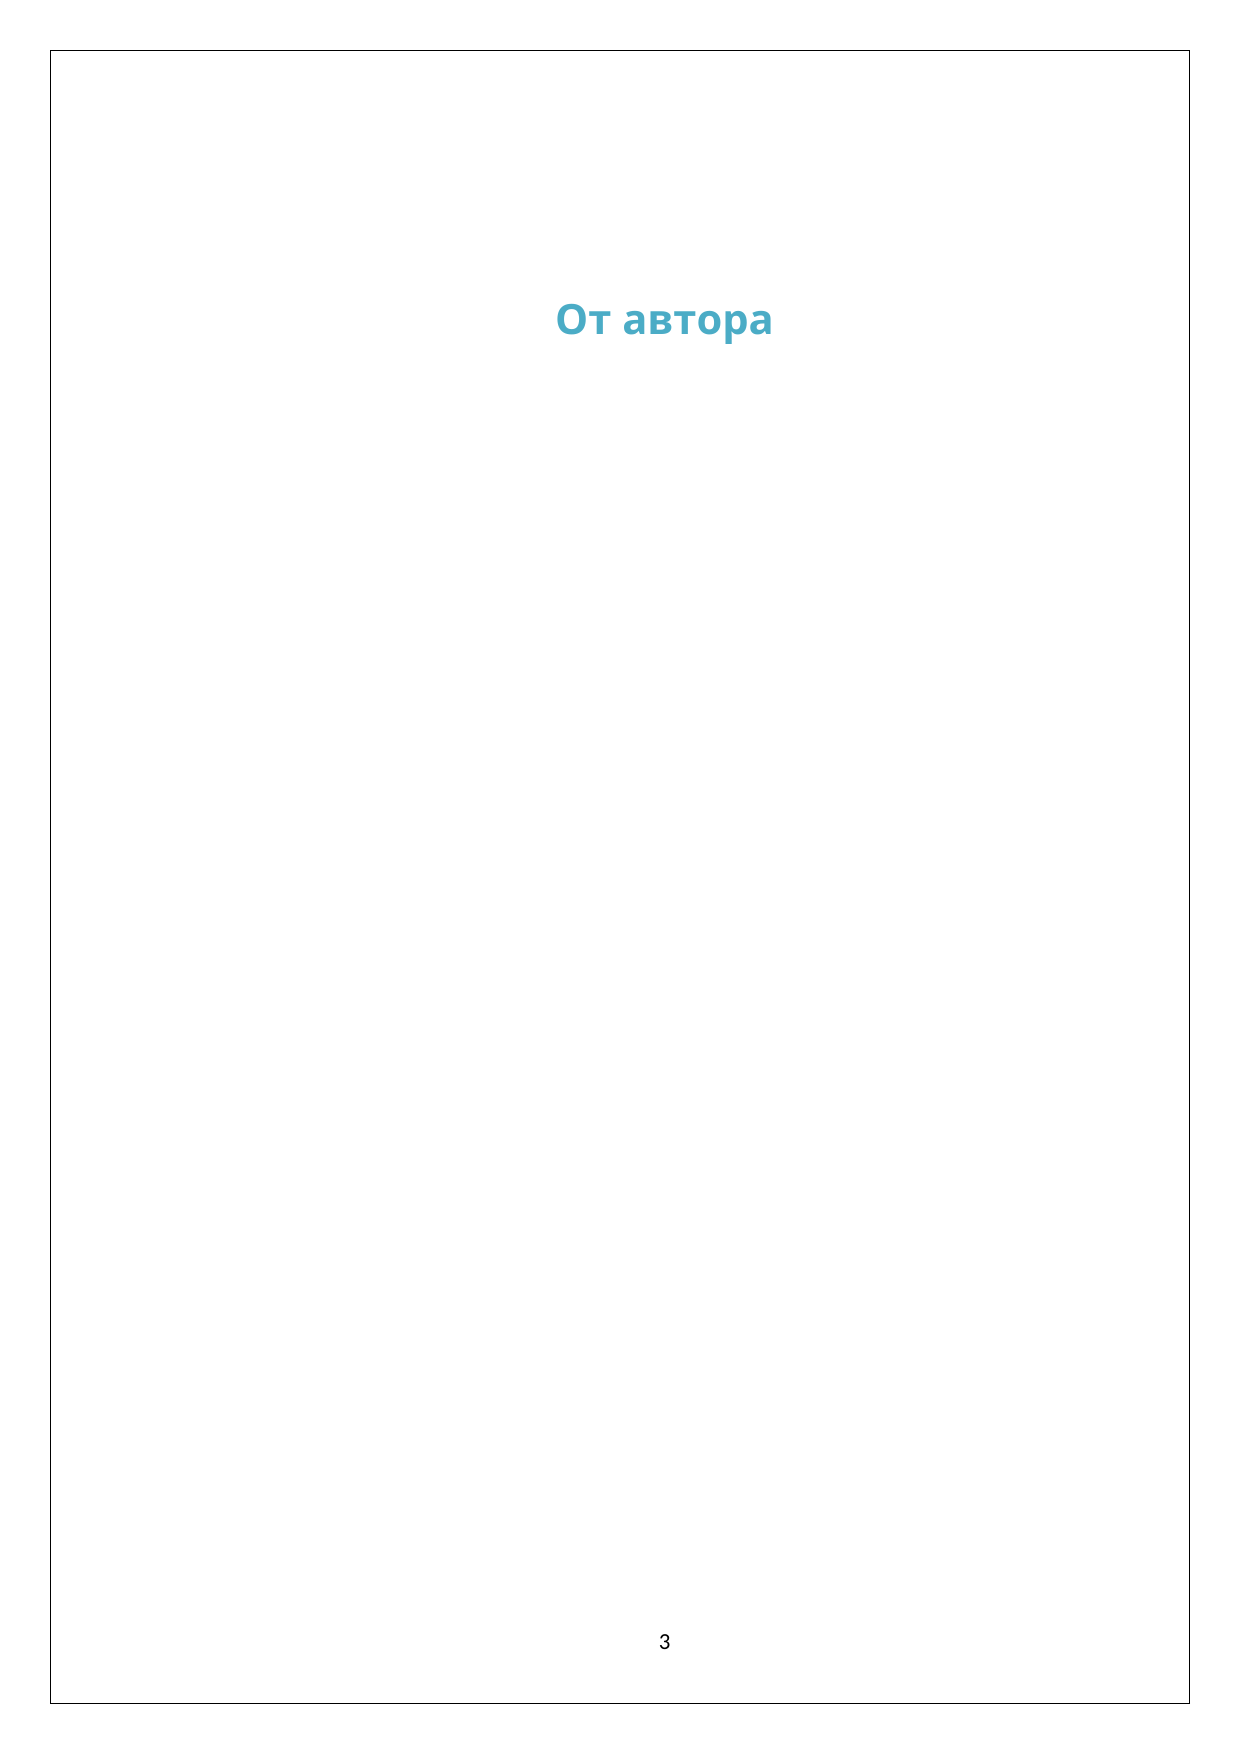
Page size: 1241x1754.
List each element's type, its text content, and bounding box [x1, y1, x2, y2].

text От автора [177, 290, 1152, 347]
